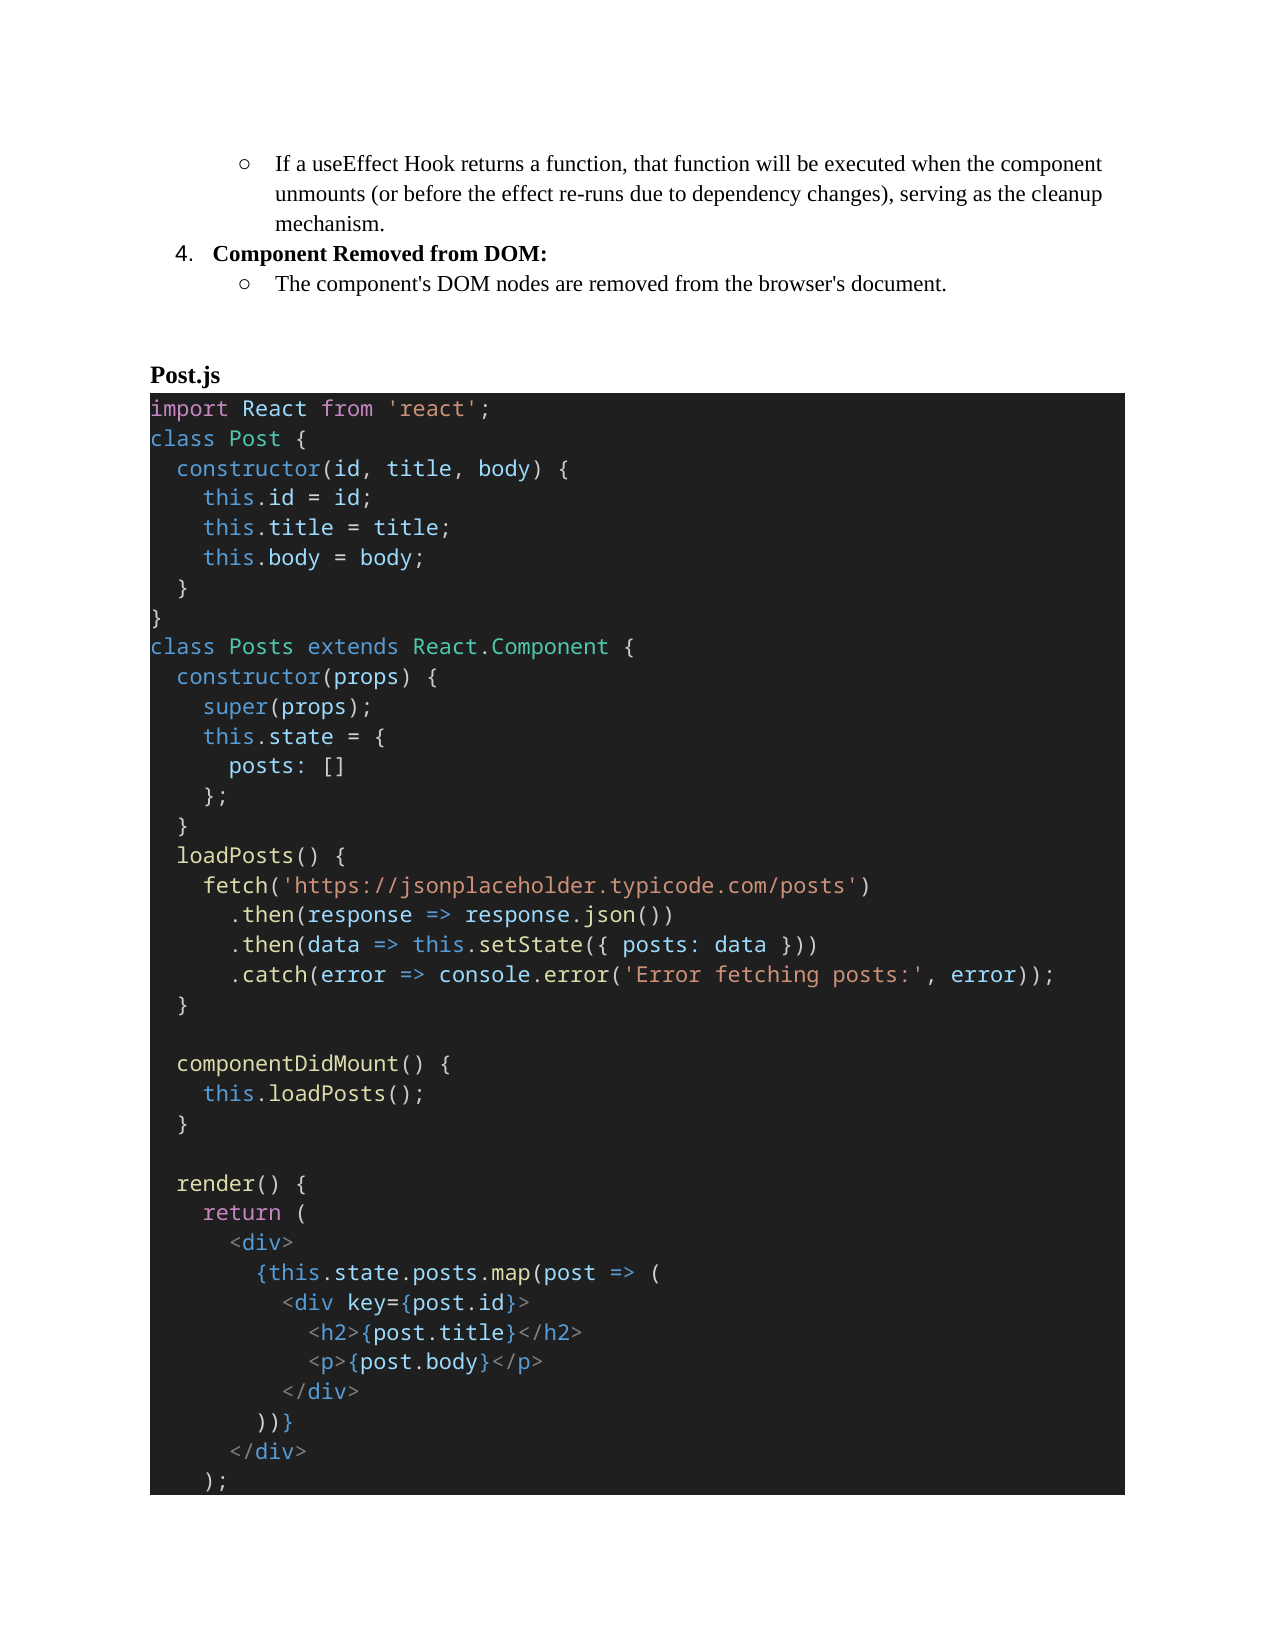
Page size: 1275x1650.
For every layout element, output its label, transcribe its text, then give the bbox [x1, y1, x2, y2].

text class Posts extends React.Component { [150, 631, 1125, 661]
text componentDidMount() { [150, 1048, 1125, 1078]
text }; [150, 780, 1125, 810]
text .catch(error => console.error('Error fetching posts:', error)); [150, 959, 1125, 989]
text </div> [150, 1376, 1125, 1406]
list If a useEffect Hook returns a function, that function will be executed when the component unmounts (or before the effect re-runs due to dependency changes), serving as the cleanup mechanism. [237, 150, 1125, 236]
text class Post { [150, 423, 1125, 453]
text this.loadPosts(); [150, 1078, 1125, 1108]
text constructor(props) { [150, 661, 1125, 691]
text <p>{post.body}</p> [150, 1346, 1125, 1376]
text } [150, 572, 1125, 602]
text this.body = body; [150, 542, 1125, 572]
text } [150, 810, 1125, 840]
text loadPosts() { [150, 840, 1125, 870]
text posts: [] [150, 751, 1125, 780]
text render() { [150, 1168, 1125, 1197]
text ))} [150, 1406, 1125, 1436]
text this.title = title; [150, 512, 1125, 542]
text import React from 'react'; [150, 393, 1125, 423]
text } [150, 989, 1125, 1019]
text <div key={post.id}> [150, 1287, 1125, 1317]
text super(props); [150, 691, 1125, 721]
list Component Removed from DOM: [175, 240, 1125, 267]
text .then(data => this.setState({ posts: data })) [150, 929, 1125, 959]
text return ( [150, 1197, 1125, 1227]
text .then(response => response.json()) [150, 899, 1125, 929]
text this.state = { [150, 721, 1125, 751]
text <h2>{post.title}</h2> [150, 1317, 1125, 1346]
text } [150, 602, 1125, 631]
text } [150, 1108, 1125, 1138]
text <div> [150, 1227, 1125, 1257]
text constructor(id, title, body) { [150, 453, 1125, 482]
text </div> [150, 1436, 1125, 1466]
text this.id = id; [150, 482, 1125, 512]
text {this.state.posts.map(post => ( [150, 1257, 1125, 1287]
list The component's DOM nodes are removed from the browser's document. [237, 270, 1125, 297]
text fetch('https://jsonplaceholder.typicode.com/posts') [150, 870, 1125, 899]
text ); [150, 1466, 1125, 1495]
text Post.js [150, 360, 1125, 389]
